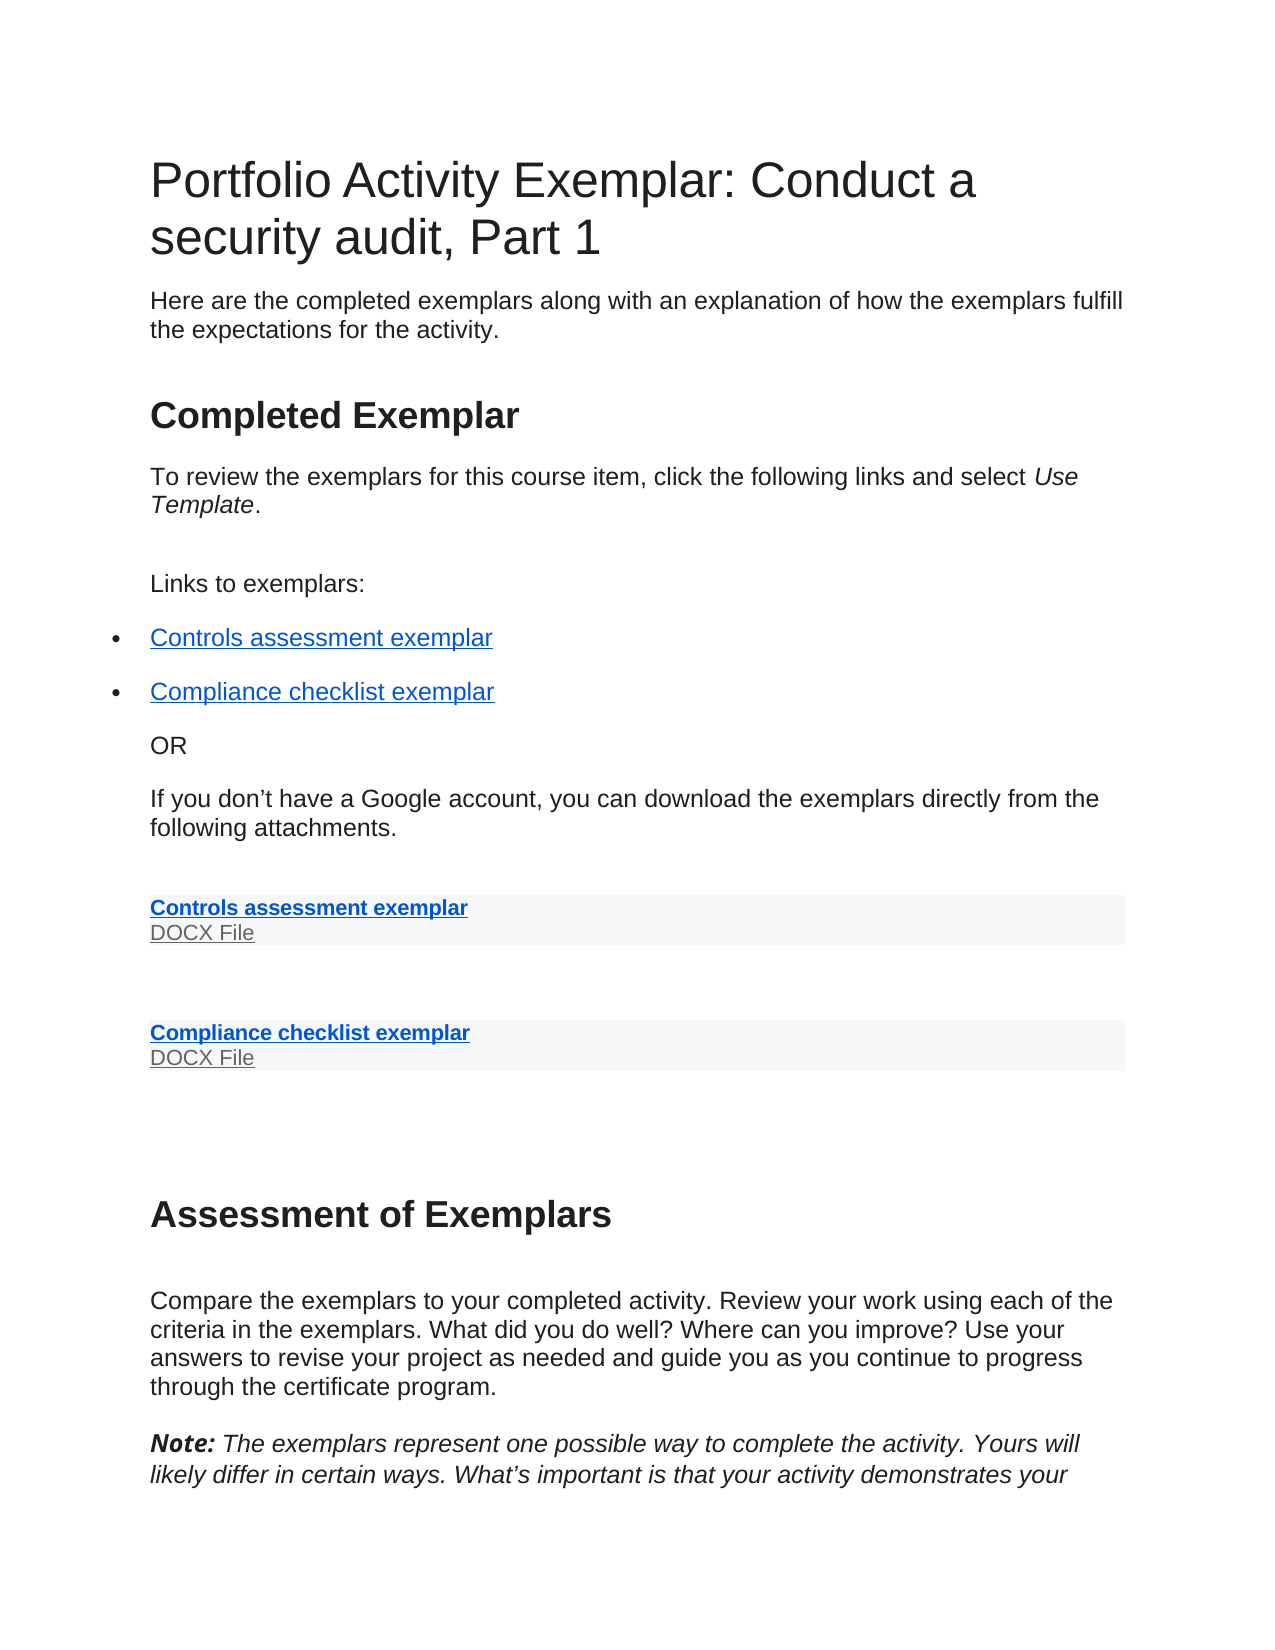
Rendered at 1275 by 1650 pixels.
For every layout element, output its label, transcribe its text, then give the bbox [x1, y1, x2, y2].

text Compliance checklist exemplar [150, 1020, 1125, 1045]
text Here are the completed exemplars along with an explanation of how the exemplars fulfill the expectations for the activity. [150, 286, 1125, 343]
text DOCX File [150, 920, 1125, 945]
text Assessment of Exemplars [150, 1192, 1125, 1236]
list Compliance checklist exemplar [112, 677, 1125, 706]
text To review the exemplars for this course item, click the following links and select Use Template. [150, 462, 1125, 519]
text If you don’t have a Google account, you can download the exemplars directly from the following attachments. [150, 784, 1125, 842]
text Portfolio Activity Exemplar: Conduct a security audit, Part 1 [150, 150, 1125, 265]
text DOCX File [150, 1045, 1125, 1071]
list Controls assessment exemplar [112, 623, 1125, 652]
text OR [150, 731, 1125, 759]
text Compare the exemplars to your completed activity. Review your work using each of the criteria in the exemplars. What did you do well? Where can you improve? Use your answers to revise your project as needed and guide you as you continue to progress through the certificate program. [150, 1286, 1125, 1401]
text Controls assessment exemplar [150, 895, 1125, 920]
text Links to exemplars: [150, 569, 1125, 598]
text Completed Exemplar [150, 393, 1125, 437]
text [150, 1426, 1125, 1489]
